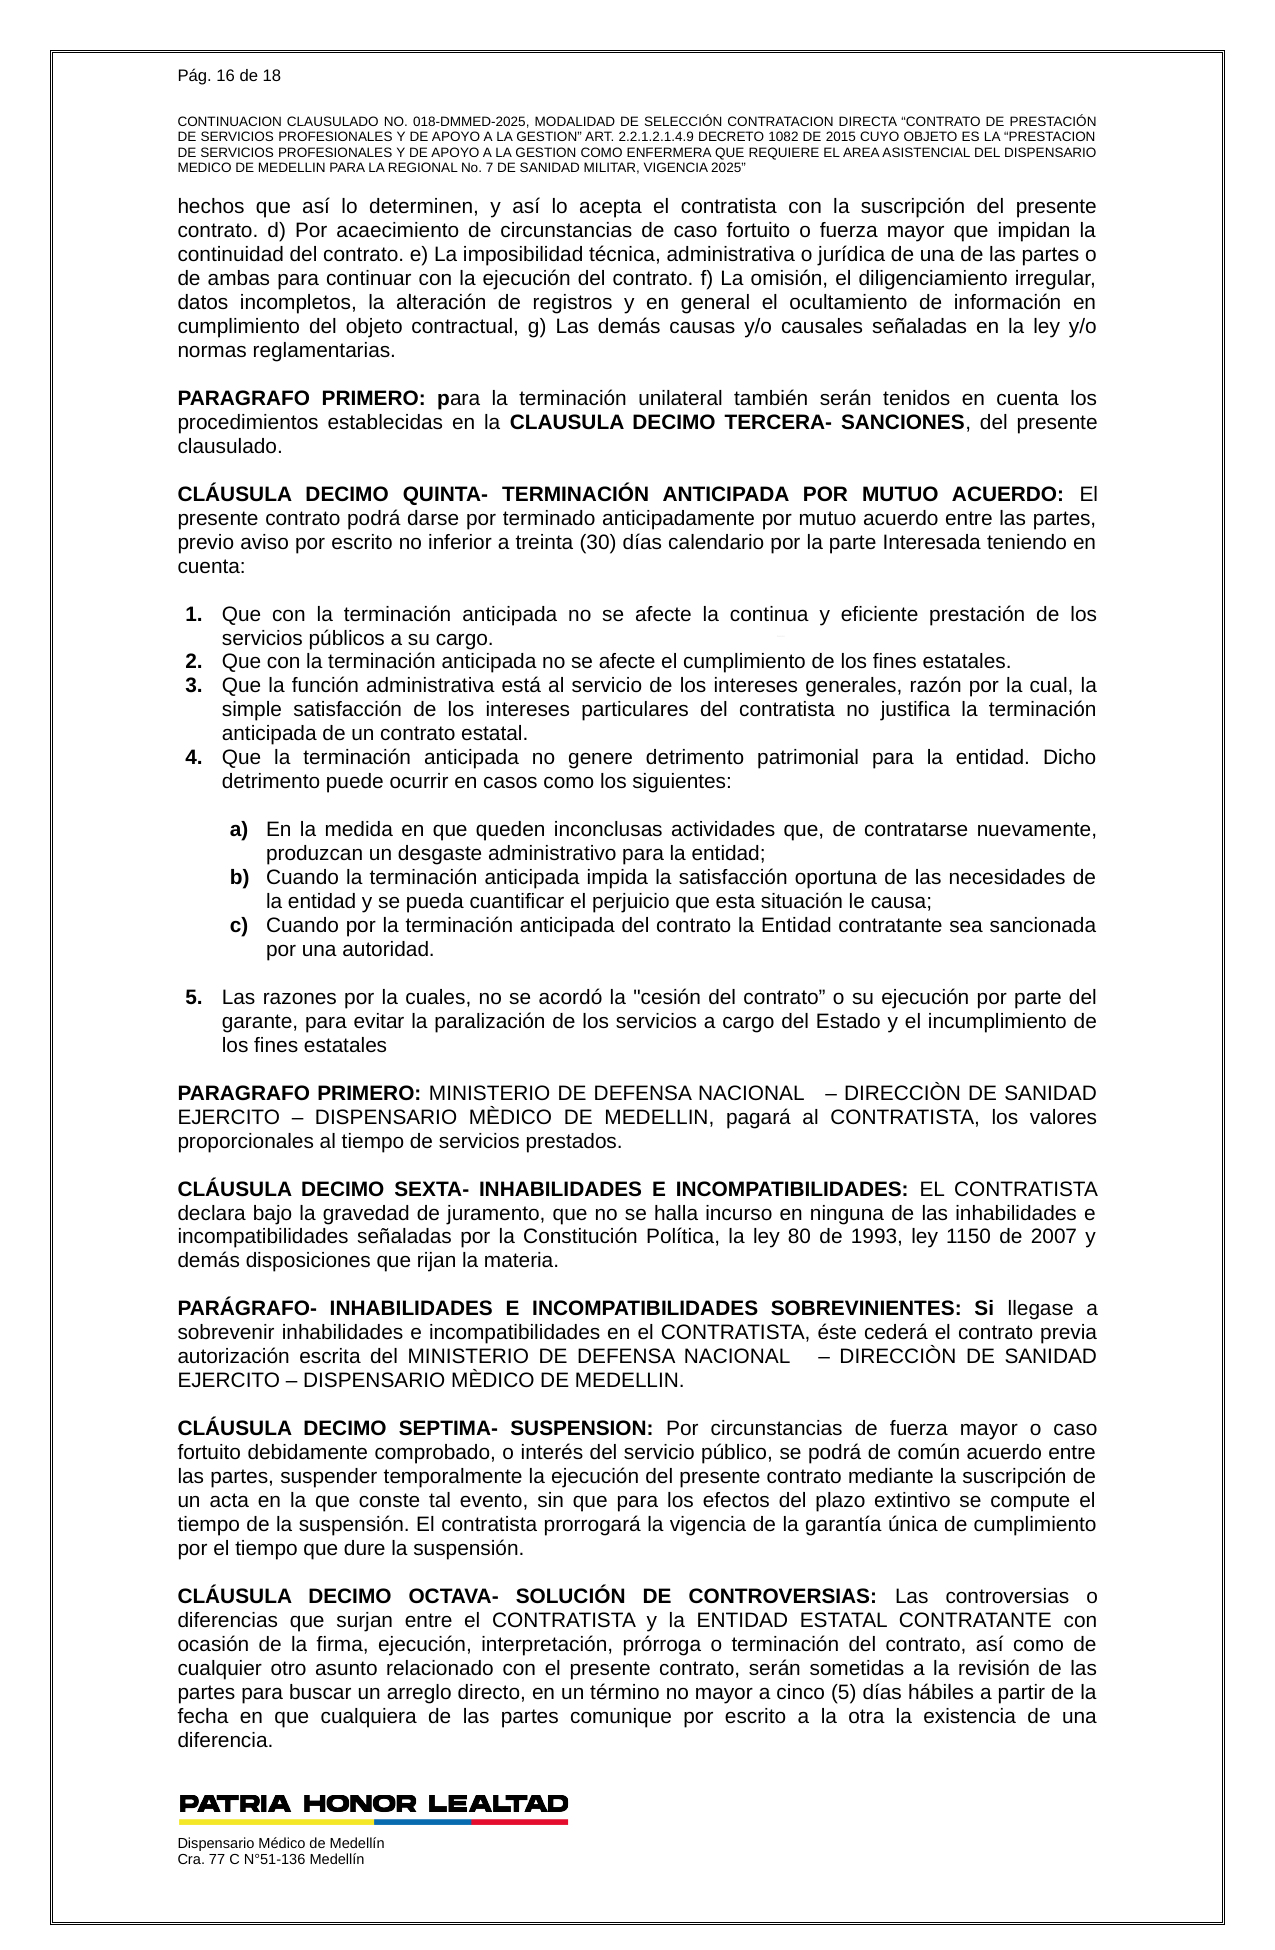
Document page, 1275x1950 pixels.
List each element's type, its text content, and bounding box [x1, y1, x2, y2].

list Que la terminación anticipada no genere detrimento patrimonial para la entidad. Dicho detrimento puede ocurrir en casos como los siguientes: [185, 745, 1098, 793]
list En la medida en que queden inconclusas actividades que, de contratarse nuevamente, produzcan un desgaste administrativo para la entidad; [229, 817, 1098, 865]
picture [179, 1795, 569, 1825]
list Que la función administrativa está al servicio de los intereses generales, razón por la cual, la simple satisfacción de los intereses particulares del contratista no justifica la terminación anticipada de un contrato estatal. [185, 673, 1098, 745]
text CLÁUSULA DECIMO OCTAVA- SOLUCIÓN DE CONTROVERSIAS: Las controversias o diferencias que surjan entre el CONTRATISTA y la ENTIDAD ESTATAL CONTRATANTE con ocasión de la firma, ejecución, interpretación, prórroga o terminación del contrato, así como de cualquier otro asunto relacionado con el presente contrato, serán sometidas a la revisión de las partes para buscar un arreglo directo, en un término no mayor a cinco (5) días hábiles a partir de la fecha en que cualquiera de las partes comunique por escrito a la otra la existencia de una diferencia. [177, 1584, 1098, 1751]
text CLÁUSULA DECIMO SEXTA- INHABILIDADES E INCOMPATIBILIDADES: EL CONTRATISTA declara bajo la gravedad de juramento, que no se halla incurso en ninguna de las inhabilidades e incompatibilidades señaladas por la Constitución Política, la ley 80 de 1993, ley 1150 de 2007 y demás disposiciones que rijan la materia. [177, 1176, 1098, 1272]
text PARAGRAFO PRIMERO: para la terminación unilateral también serán tenidos en cuenta los procedimientos establecidas en la CLAUSULA DECIMO TERCERA- SANCIONES, del presente clausulado. [177, 386, 1098, 458]
text PARAGRAFO PRIMERO: MINISTERIO DE DEFENSA NACIONAL – DIRECCIÒN DE SANIDAD EJERCITO – DISPENSARIO MÈDICO DE MEDELLIN, pagará al CONTRATISTA, los valores proporcionales al tiempo de servicios prestados. [177, 1081, 1098, 1152]
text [177, 194, 1098, 362]
text CLÁUSULA DECIMO SEPTIMA- SUSPENSION: Por circunstancias de fuerza mayor o caso fortuito debidamente comprobado, o interés del servicio público, se podrá de común acuerdo entre las partes, suspender temporalmente la ejecución del presente contrato mediante la suscripción de un acta en la que conste tal evento, sin que para los efectos del plazo extintivo se compute el tiempo de la suspensión. El contratista prorrogará la vigencia de la garantía única de cumplimiento por el tiempo que dure la suspensión. [177, 1416, 1098, 1560]
list Que con la terminación anticipada no se afecte la continua y eficiente prestación de los servicios públicos a su cargo. [185, 601, 1098, 649]
list Que con la terminación anticipada no se afecte el cumplimiento de los fines estatales. [185, 649, 1098, 673]
list Las razones por la cuales, no se acordó la "cesión del contrato” o su ejecución por parte del garante, para evitar la paralización de los servicios a cargo del Estado y el incumplimiento de los fines estatales [185, 985, 1098, 1057]
text CLÁUSULA DECIMO QUINTA- TERMINACIÓN ANTICIPADA POR MUTUO ACUERDO: El presente contrato podrá darse por terminado anticipadamente por mutuo acuerdo entre las partes, previo aviso por escrito no inferior a treinta (30) días calendario por la parte Interesada teniendo en cuenta: [177, 482, 1098, 577]
text PARÁGRAFO- INHABILIDADES E INCOMPATIBILIDADES SOBREVINIENTES: Si llegase a sobrevenir inhabilidades e incompatibilidades en el CONTRATISTA, éste cederá el contrato previa autorización escrita del MINISTERIO DE DEFENSA NACIONAL – DIRECCIÒN DE SANIDAD EJERCITO – DISPENSARIO MÈDICO DE MEDELLIN. [177, 1296, 1098, 1392]
list Cuando por la terminación anticipada del contrato la Entidad contratante sea sancionada por una autoridad. [229, 913, 1098, 961]
list Cuando la terminación anticipada impida la satisfacción oportuna de las necesidades de la entidad y se pueda cuantificar el perjuicio que esta situación le causa; [229, 865, 1098, 913]
